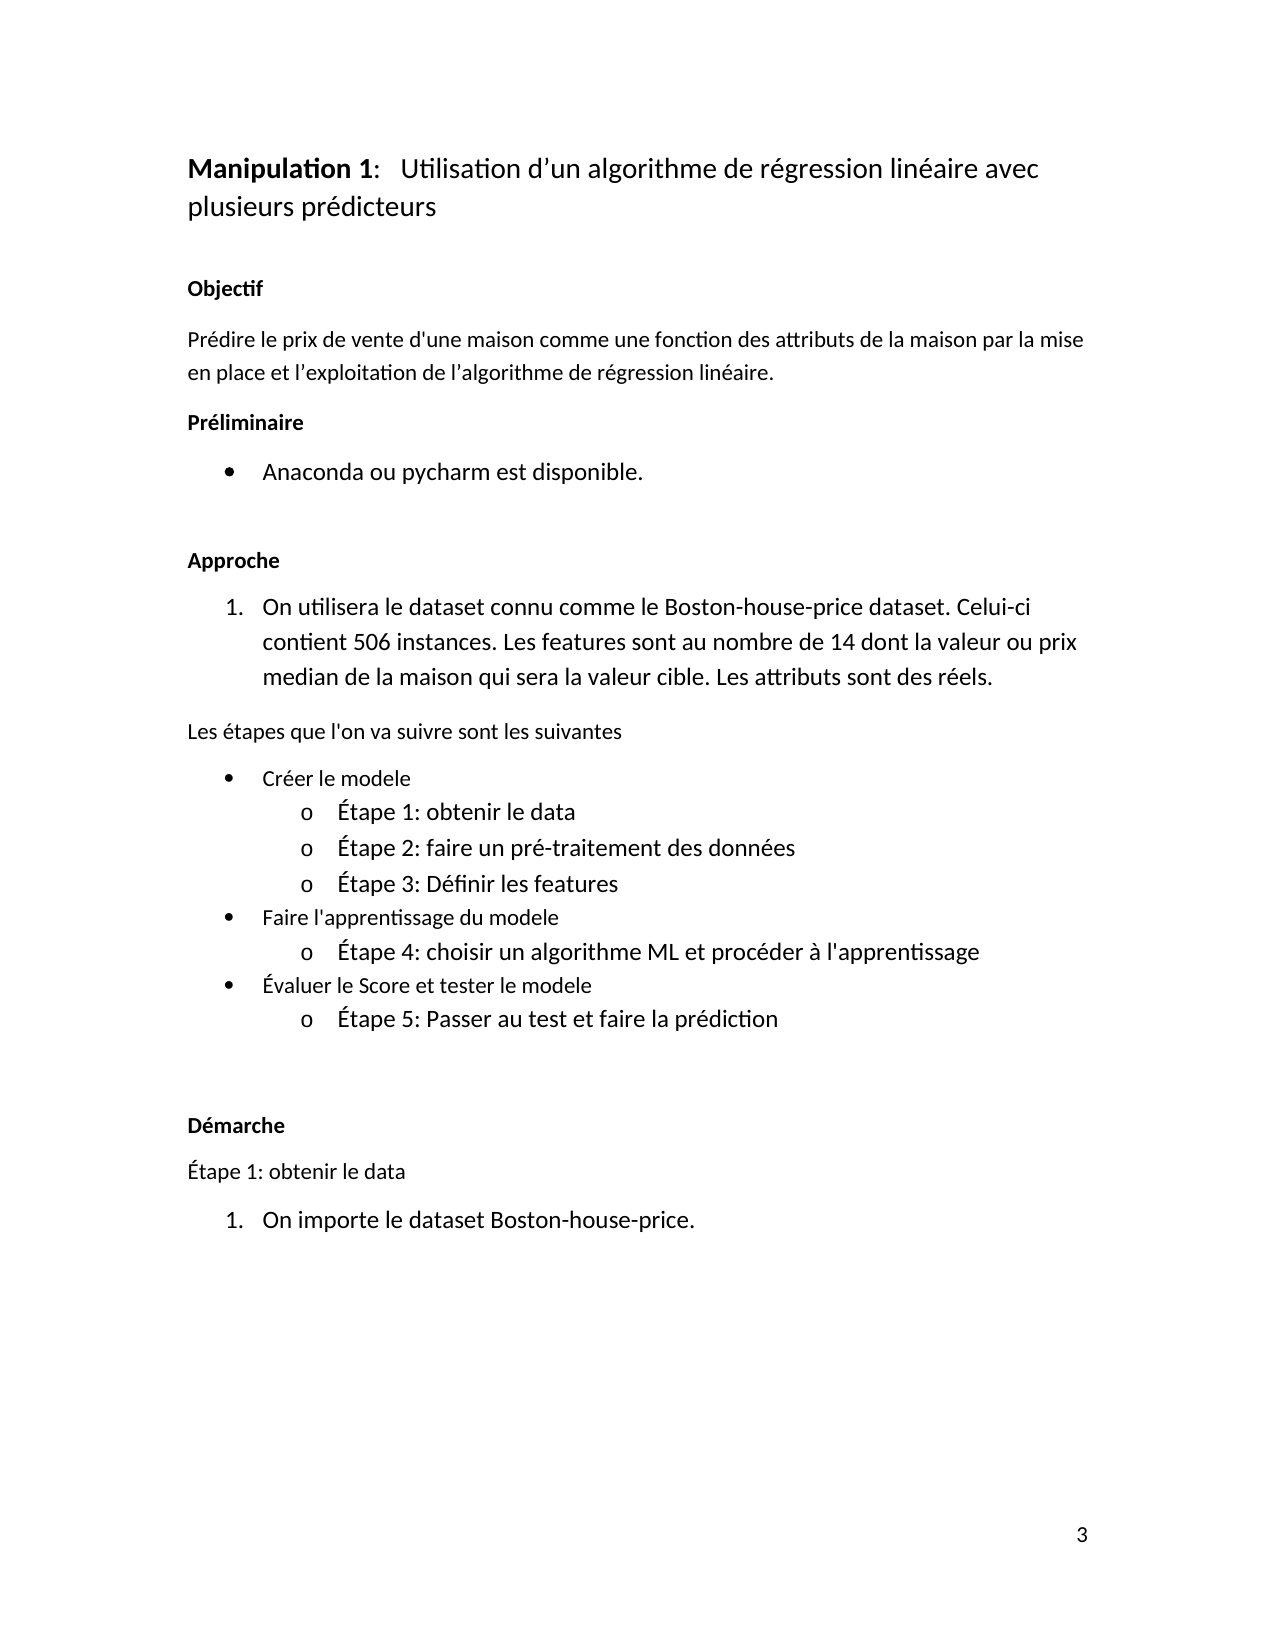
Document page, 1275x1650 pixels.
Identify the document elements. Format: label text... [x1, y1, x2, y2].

text Les étapes que l'on va suivre sont les suivantes [187, 717, 1087, 745]
list Faire l'apprentissage du modele [225, 903, 1087, 932]
text Démarche [187, 1107, 1087, 1140]
text Manipulation 1: Utilisation d’un algorithme de régression linéaire avec plusieurs prédicteurs [187, 150, 1087, 224]
list On importe le dataset Boston-house-price. [225, 1204, 1087, 1234]
text Prédire le prix de vente d'une maison comme une fonction des attributs de la maison par la mise en place et l’exploitation de l’algorithme de régression linéaire. [187, 321, 1087, 387]
list Étape 5: Passer au test et faire la prédiction [300, 1004, 1087, 1035]
text Approche [187, 541, 1087, 575]
list Étape 1: obtenir le data [300, 796, 1087, 827]
list Étape 4: choisir un algorithme ML et procéder à l'apprentissage [300, 936, 1087, 967]
text Objectif [187, 243, 1087, 302]
list Étape 2: faire un pré-traitement des données [300, 832, 1087, 863]
text Étape 1: obtenir le data [187, 1157, 1087, 1185]
list Étape 3: Définir les features [300, 868, 1087, 899]
text Préliminaire [187, 404, 1087, 437]
list On utilisera le dataset connu comme le Boston-house-price dataset. Celui-ci contient 506 instances. Les features sont au nombre de 14 dont la valeur ou prix median de la maison qui sera la valeur cible. Les attributs sont des réels. [225, 591, 1087, 692]
list Créer le modele [225, 764, 1087, 792]
list Anaconda ou pycharm est disponible. [225, 454, 1087, 487]
list Évaluer le Score et tester le modele [225, 971, 1087, 999]
